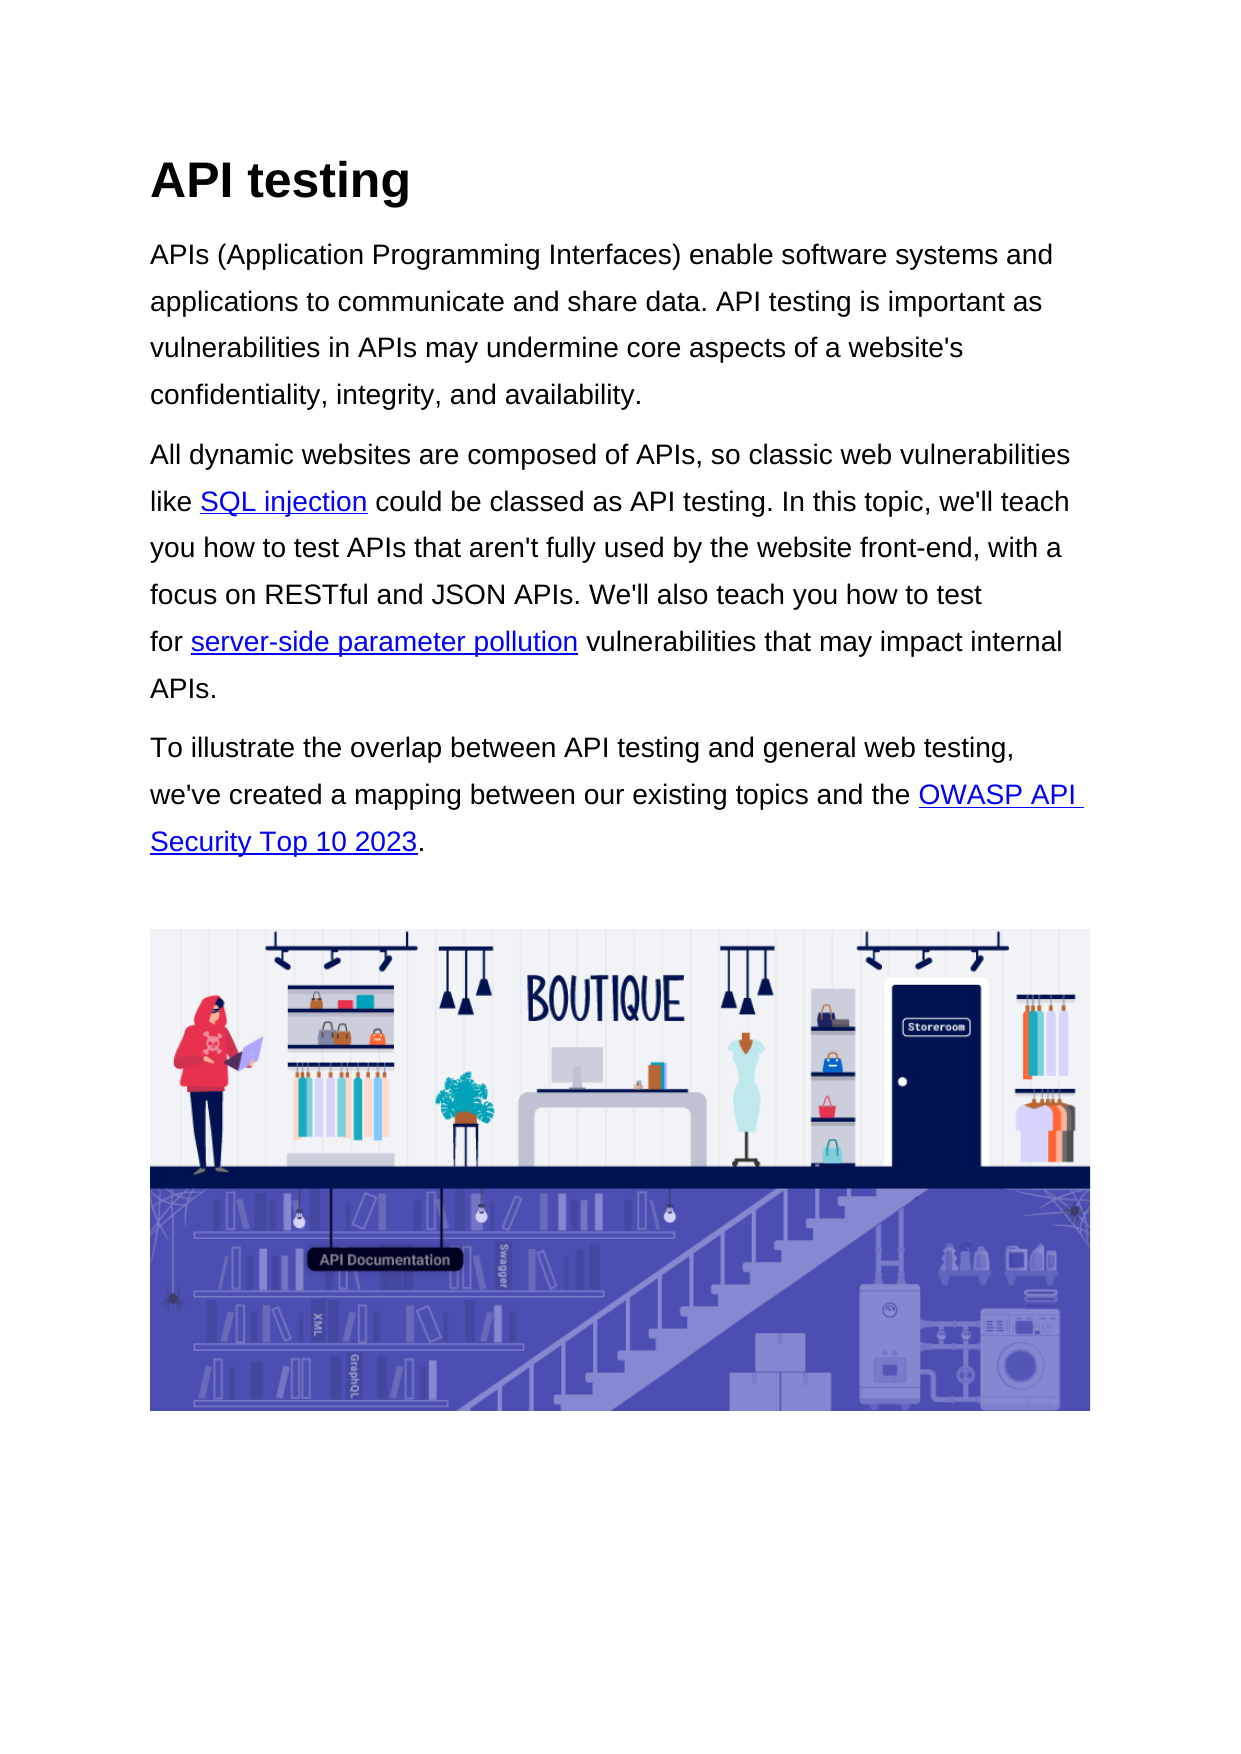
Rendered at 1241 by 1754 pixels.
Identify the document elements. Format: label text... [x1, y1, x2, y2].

text All dynamic websites are composed of APIs, so classic web vulnerabilities like SQL injection could be classed as API testing. In this topic, we'll teach you how to test APIs that aren't fully used by the website front-end, with a focus on RESTful and JSON APIs. We'll also teach you how to test for server-side parameter pollution vulnerabilities that may impact internal APIs. [150, 423, 1090, 704]
text APIs (Application Programming Interfaces) enable software systems and applications to communicate and share data. API testing is important as vulnerabilities in APIs may undermine core aspects of a website's confidentiality, integrity, and availability. [150, 223, 1090, 411]
text To illustrate the overlap between API testing and general web testing, we've created a mapping between our existing topics and the OWASP API Security Top 10 2023. [150, 717, 1090, 857]
text API testing [150, 150, 1090, 207]
picture [150, 929, 1091, 1411]
